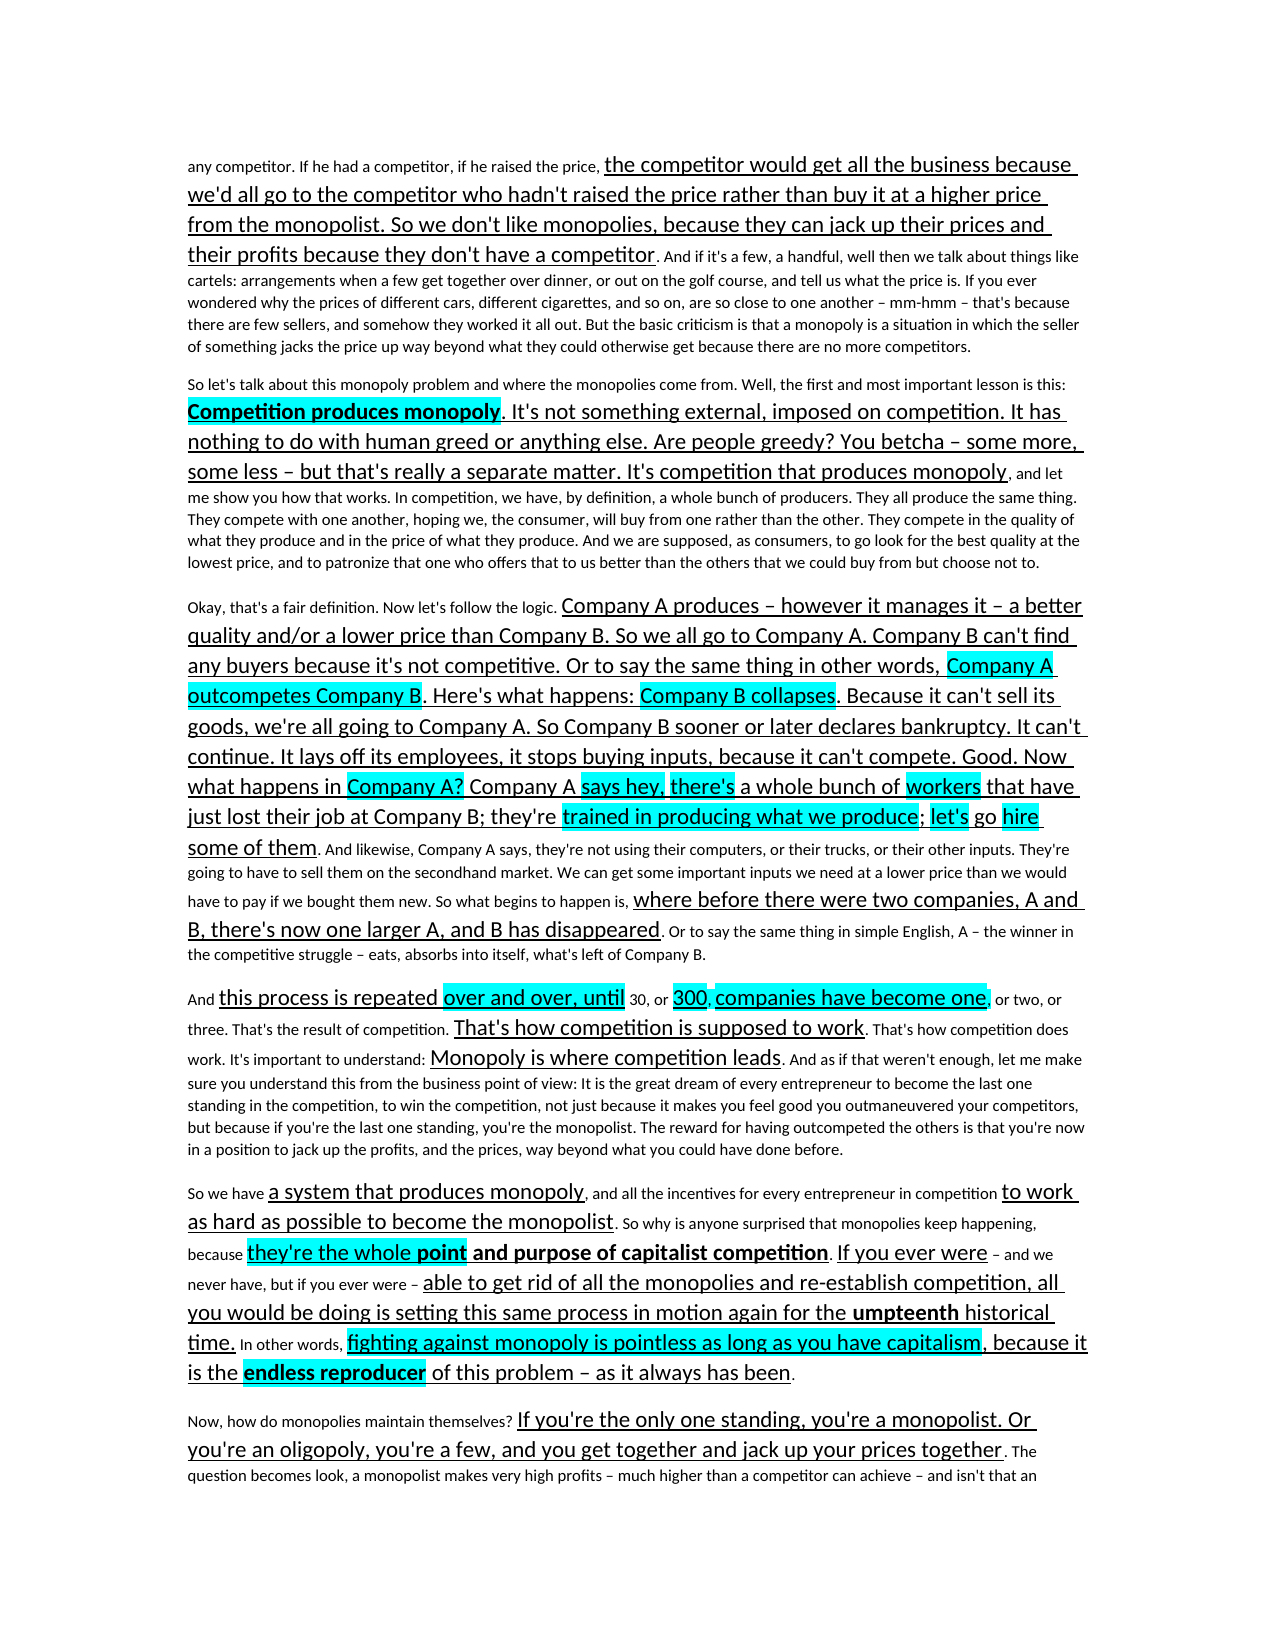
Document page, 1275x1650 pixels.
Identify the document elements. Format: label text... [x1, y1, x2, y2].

text And this process is repeated over and over, until 30, or 300, companies have become one, or two, or three. That's the result of competition. That's how competition is supposed to work. That's how competition does work. It's important to understand: Monopoly is where competition leads. And as if that weren't enough, let me make sure you understand this from the business point of view: It is the great dream of every entrepreneur to become the last one standing in the competition, to win the competition, not just because it makes you feel good you outmaneuvered your competitors, but because if you're the last one standing, you're the monopolist. The reward for having outcompeted the others is that you're now in a position to jack up the profits, and the prices, way beyond what you could have done before. [187, 983, 1087, 1159]
text So we have a system that produces monopoly, and all the incentives for every entrepreneur in competition to work as hard as possible to become the monopolist. So why is anyone surprised that monopolies keep happening, because they're the whole point and purpose of capitalist competition. If you ever were – and we never have, but if you ever were – able to get rid of all the monopolies and re-establish competition, all you would be doing is setting this same process in motion again for the umpteenth historical time. In other words, fighting against monopoly is pointless as long as you have capitalism, because it is the endless reproducer of this problem – as it always has been. [187, 1177, 1087, 1387]
text Okay, that's a fair definition. Now let's follow the logic. Company A produces – however it manages it – a better quality and/or a lower price than Company B. So we all go to Company A. Company B can't find any buyers because it's not competitive. Or to say the same thing in other words, Company A outcompetes Company B. Here's what happens: Company B collapses. Because it can't sell its goods, we're all going to Company A. So Company B sooner or later declares bankruptcy. It can't continue. It lays off its employees, it stops buying inputs, because it can't compete. Good. Now what happens in Company A? Company A says hey, there's a whole bunch of workers that have just lost their job at Company B; they're trained in producing what we produce; let's go hire some of them. And likewise, Company A says, they're not using their computers, or their trucks, or their other inputs. They're going to have to sell them on the secondhand market. We can get some important inputs we need at a lower price than we would have to pay if we bought them new. So what begins to happen is, where before there were two companies, A and B, there's now one larger A, and B has disappeared. Or to say the same thing in simple English, A – the winner in the competitive struggle – eats, absorbs into itself, what's left of Company B. [187, 591, 1087, 736]
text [187, 1405, 1087, 1486]
text Okay, that's a fair definition. Now let's follow the logic. Company A produces – however it manages it – a better quality and/or a lower price than Company B. So we all go to Company A. Company B can't find any buyers because it's not competitive. Or to say the same thing in other words, Company A outcompetes Company B. Here's what happens: Company B collapses. Because it can't sell its goods, we're all going to Company A. So Company B sooner or later declares bankruptcy. It can't continue. It lays off its employees, it stops buying inputs, because it can't compete. Good. Now what happens in Company A? Company A says hey, there's a whole bunch of workers that have just lost their job at Company B; they're trained in producing what we produce; let's go hire some of them. And likewise, Company A says, they're not using their computers, or their trucks, or their other inputs. They're going to have to sell them on the secondhand market. We can get some important inputs we need at a lower price than we would have to pay if we bought them new. So what begins to happen is, where before there were two companies, A and B, there's now one larger A, and B has disappeared. Or to say the same thing in simple English, A – the winner in the competitive struggle – eats, absorbs into itself, what's left of Company B. [187, 737, 1087, 965]
text So let's talk about this monopoly problem and where the monopolies come from. Well, the first and most important lesson is this: Competition produces monopoly. It's not something external, imposed on competition. It has nothing to do with human greed or anything else. Are people greedy? You betcha – some more, some less – but that's really a separate matter. It's competition that produces monopoly, and let me show you how that works. In competition, we have, by definition, a whole bunch of producers. They all produce the same thing. They compete with one another, hoping we, the consumer, will buy from one rather than the other. They compete in the quality of what they produce and in the price of what they produce. And we are supposed, as consumers, to go look for the best quality at the lowest price, and to patronize that one who offers that to us better than the others that we could buy from but choose not to. [187, 374, 1087, 573]
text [187, 150, 1087, 356]
